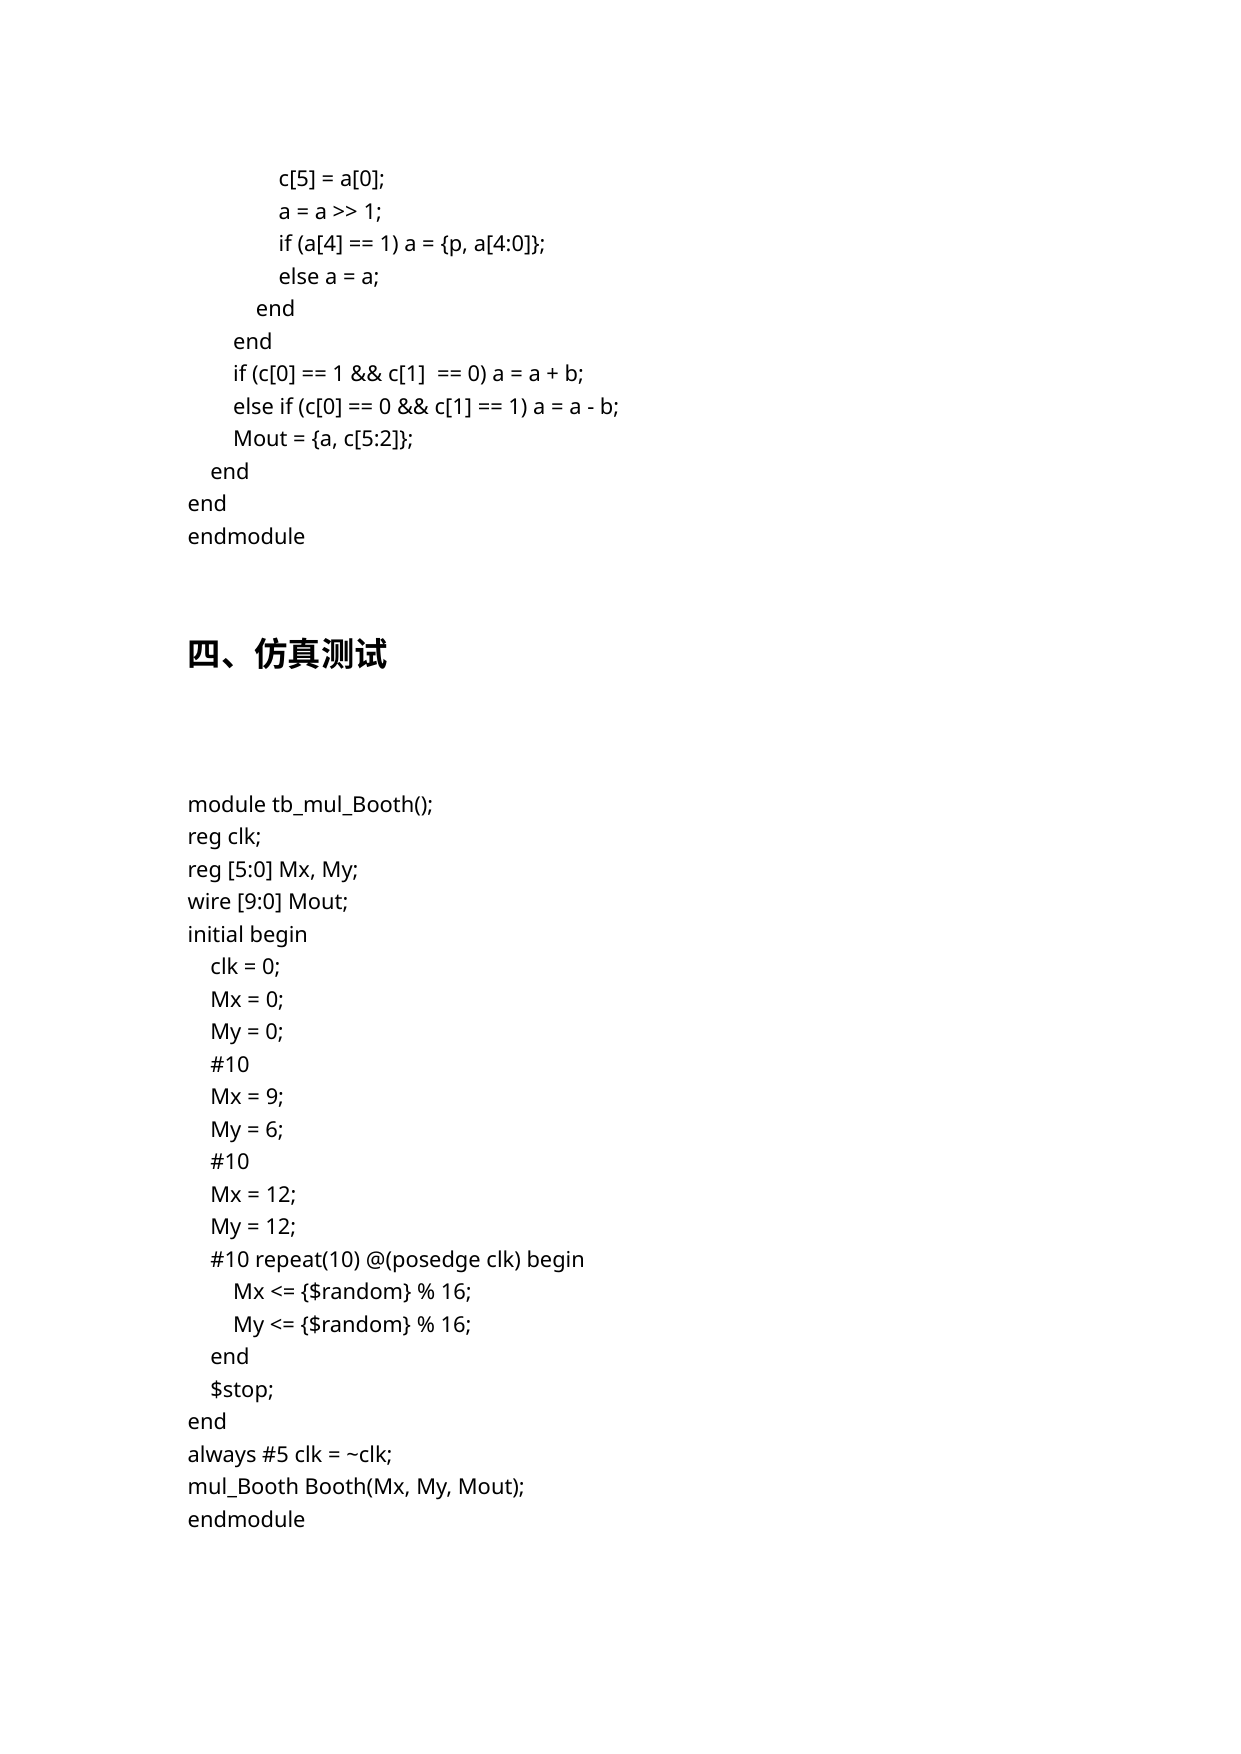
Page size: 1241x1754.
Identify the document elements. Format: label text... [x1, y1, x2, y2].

text #10 repeat(10) @(posedge clk) begin [187, 1242, 1053, 1275]
text endmodule [187, 1502, 1053, 1535]
text always #5 clk = ~clk; [187, 1437, 1053, 1470]
text clk = 0; [187, 950, 1053, 982]
text end [187, 454, 1053, 487]
text Mout = {a, c[5:2]}; [187, 422, 1053, 454]
text end [187, 324, 1053, 357]
text module tb_mul_Booth(); [187, 787, 1053, 820]
text if (c[0] == 1 && c[1] == 0) a = a + b; [187, 357, 1053, 389]
text reg clk; [187, 820, 1053, 852]
text if (a[4] == 1) a = {p, a[4:0]}; [187, 227, 1053, 259]
text My = 6; [187, 1112, 1053, 1145]
text reg [5:0] Mx, My; [187, 852, 1053, 885]
text #10 [187, 1145, 1053, 1177]
text My = 12; [187, 1210, 1053, 1242]
text end [187, 292, 1053, 324]
text a = a >> 1; [187, 194, 1053, 227]
text wire [9:0] Mout; [187, 885, 1053, 917]
text else a = a; [187, 259, 1053, 292]
text My = 0; [187, 1015, 1053, 1047]
subtitle 四、仿真测试 [187, 620, 1053, 685]
text Mx <= {$random} % 16; [187, 1275, 1053, 1307]
text Mx = 12; [187, 1177, 1053, 1210]
text else if (c[0] == 0 && c[1] == 1) a = a - b; [187, 389, 1053, 422]
text Mx = 9; [187, 1080, 1053, 1112]
text #10 [187, 1047, 1053, 1080]
text mul_Booth Booth(Mx, My, Mout); [187, 1470, 1053, 1502]
text end [187, 487, 1053, 519]
text $stop; [187, 1372, 1053, 1405]
text initial begin [187, 917, 1053, 950]
text c[5] = a[0]; [187, 162, 1053, 194]
text end [187, 1405, 1053, 1437]
text My <= {$random} % 16; [187, 1307, 1053, 1340]
text endmodule [187, 519, 1053, 552]
text Mx = 0; [187, 982, 1053, 1015]
text end [187, 1340, 1053, 1372]
